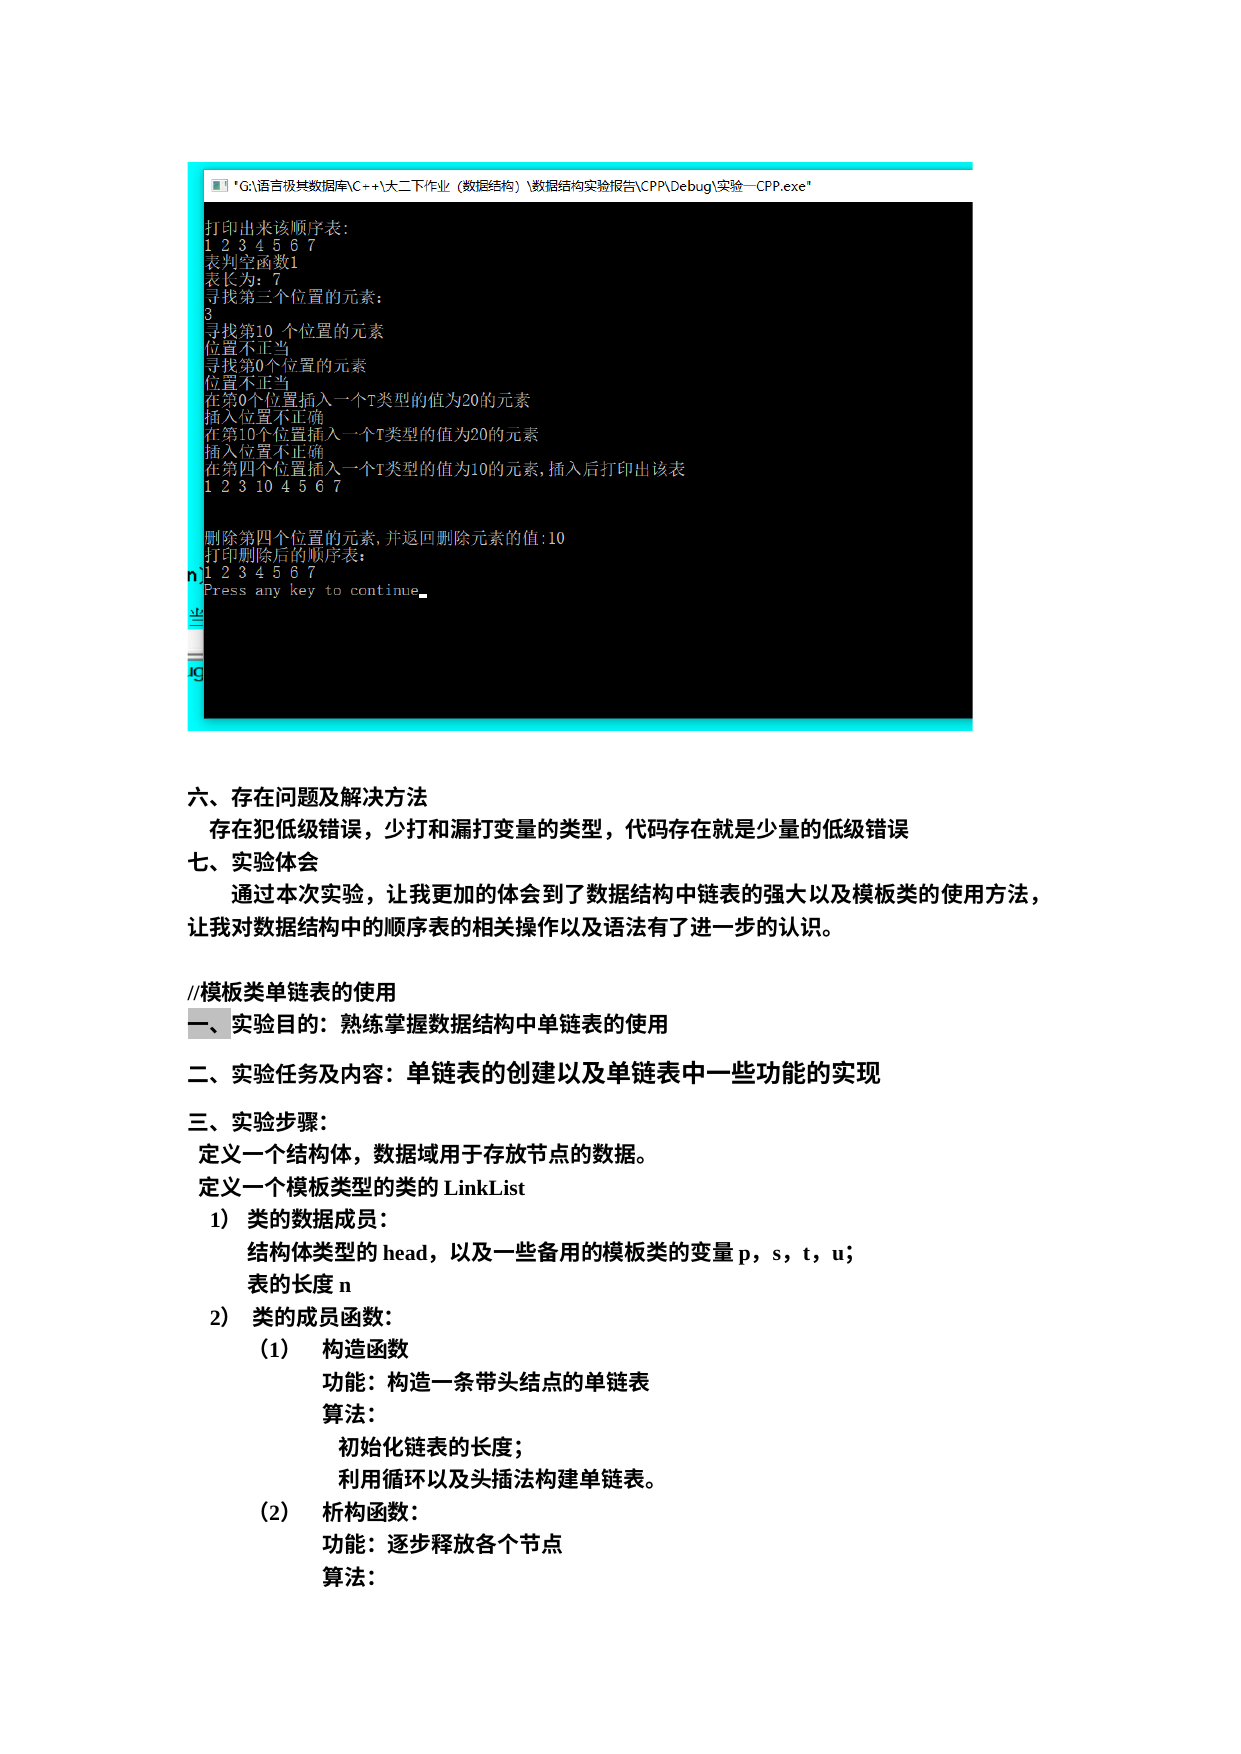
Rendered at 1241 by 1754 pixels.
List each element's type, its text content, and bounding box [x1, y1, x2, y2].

text 三、实验步骤： [187, 1104, 1053, 1137]
picture [187, 162, 973, 731]
text 七、实验体会 [187, 844, 1053, 877]
text 存在犯低级错误，少打和漏打变量的类型，代码存在就是少量的低级错误 [187, 812, 1053, 844]
text 二、实验任务及内容：单链表的创建以及单链表中一些功能的实现 [187, 1039, 1053, 1104]
text 六、存在问题及解决方法 [187, 779, 1053, 812]
list 利用循环以及头插法构建单链表。 [322, 1462, 1053, 1494]
text //模板类单链表的使用 [187, 974, 1053, 1007]
text 定义一个结构体，数据域用于存放节点的数据。 [187, 1137, 1053, 1169]
list 功能：构造一条带头结点的单链表 [322, 1364, 1053, 1397]
list 算法： [322, 1559, 1053, 1592]
list 构造函数 [247, 1332, 1053, 1364]
list 初始化链表的长度； [322, 1429, 1053, 1462]
list 类的数据成员： [209, 1202, 1053, 1234]
list 表的长度n [247, 1267, 1053, 1299]
list 结构体类型的head，以及一些备用的模板类的变量p，s，t，u； [247, 1234, 1053, 1267]
list 算法： [322, 1397, 1053, 1429]
list 功能：逐步释放各个节点 [322, 1527, 1053, 1559]
text 定义一个模板类型的类的LinkList [187, 1169, 1053, 1202]
list 类的成员函数： [209, 1299, 1053, 1332]
list 析构函数： [247, 1494, 1053, 1527]
text 通过本次实验，让我更加的体会到了数据结构中链表的强大以及模板类的使用方法，让我对数据结构中的顺序表的相关操作以及语法有了进一步的认识。 [187, 877, 1053, 942]
text 一、实验目的：熟练掌握数据结构中单链表的使用 [187, 1007, 1053, 1039]
